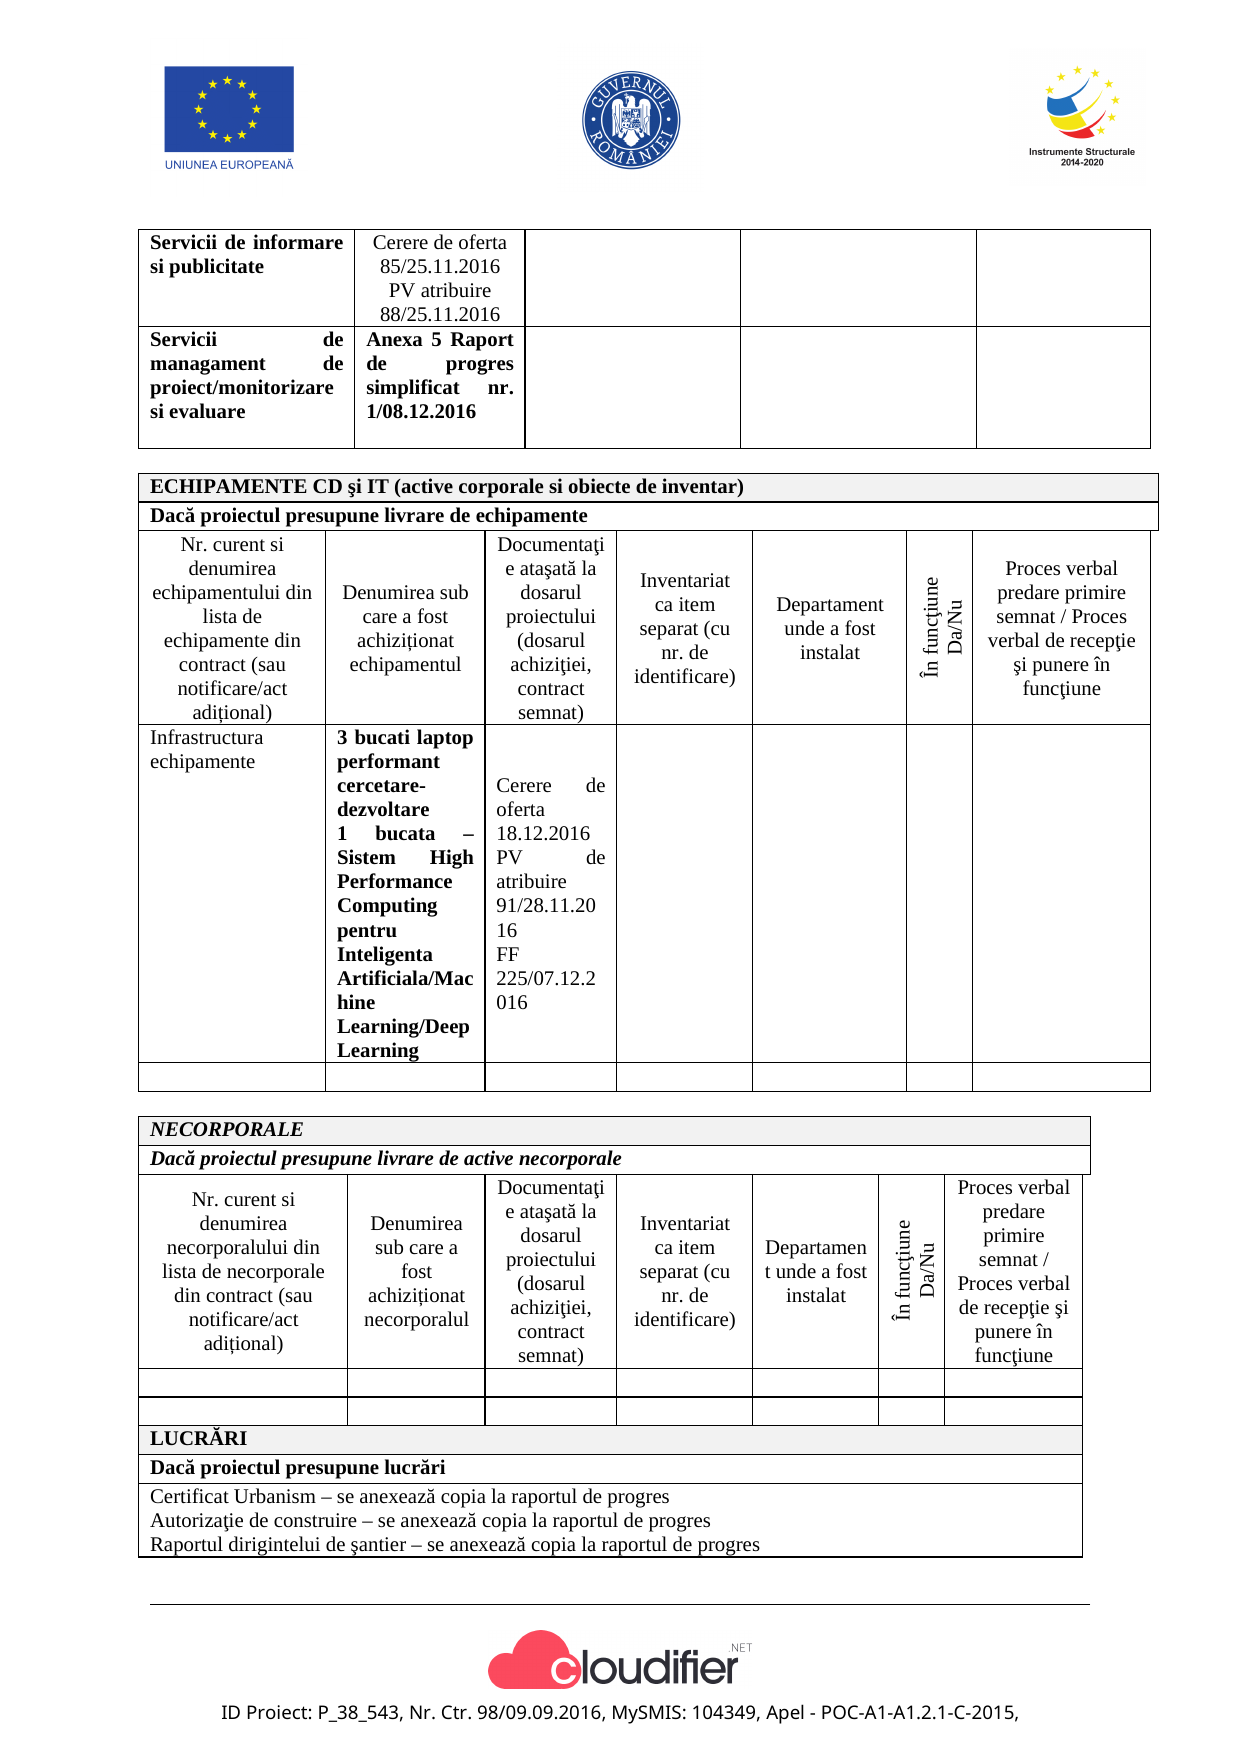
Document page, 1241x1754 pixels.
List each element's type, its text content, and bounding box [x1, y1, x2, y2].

table_cell [753, 1369, 878, 1396]
table_cell [945, 1369, 1082, 1396]
table_cell Nr. curent si denumirea necorporalului din lista de necorporale din contract (sau notificare/act adițional) [139, 1175, 347, 1367]
picture [488, 1630, 753, 1689]
table_header NECORPORALE [139, 1117, 1090, 1145]
table_header ECHIPAMENTE CD şi IT (active corporale si obiecte de inventar) [139, 474, 1158, 501]
table_cell [741, 230, 976, 326]
table_cell Proces verbal predare primire semnat / Proces verbal de recepţie şi punere în funcţiune [945, 1175, 1082, 1367]
table_cell Cerere de oferta 85/25.11.2016 PV atribuire 88/25.11.2016 [355, 230, 524, 326]
table_cell [139, 1063, 325, 1091]
table_cell [617, 1398, 752, 1425]
table_cell Denumirea sub care a fost achiziționat echipamentul [326, 531, 484, 724]
table_cell [879, 1369, 944, 1396]
table_cell [526, 230, 740, 326]
table_cell Departament unde a fost instalat [753, 1175, 878, 1367]
table_cell [753, 1063, 906, 1091]
table_cell [617, 1063, 752, 1091]
table_cell Documentaţie ataşată la dosarul proiectului (dosarul achiziţiei, contract semnat) [486, 531, 616, 724]
table_cell Dacă proiectul presupune livrare de echipamente [139, 503, 1158, 530]
table_cell În funcţiune Da/Nu [907, 531, 972, 724]
table_cell Nr. curent si denumirea echipamentului din lista de echipamente din contract (sau notificare/act adițional) [139, 531, 325, 724]
table_cell [486, 1063, 616, 1091]
table_cell Servicii de managament de proiect/monitorizare si evaluare [139, 327, 354, 447]
table_cell Inventariat ca item separat (cu nr. de identificare) [617, 1175, 752, 1367]
table_cell [753, 1398, 878, 1425]
table_cell Denumirea sub care a fost achiziționat necorporalul [348, 1175, 484, 1367]
table_cell [526, 327, 740, 447]
table_cell [977, 327, 1150, 447]
picture [150, 38, 309, 197]
table_cell [139, 1369, 347, 1396]
table_cell Cerere de oferta 18.12.2016 PV de atribuire 91/28.11.2016 FF 225/07.12.2016 [486, 725, 616, 1062]
table_cell [945, 1398, 1082, 1425]
table_cell Anexa 5 Raport de progres simplificat nr. 1/08.12.2016 [355, 327, 524, 447]
table_cell [326, 1063, 484, 1091]
table_cell [907, 725, 972, 1062]
table_cell [907, 1063, 972, 1091]
table_cell Documentaţie ataşată la dosarul proiectului (dosarul achiziţiei, contract semnat) [486, 1175, 616, 1367]
table_cell [879, 1398, 944, 1425]
table_cell [348, 1398, 484, 1425]
table_cell [973, 1063, 1150, 1091]
table_cell 3 bucati laptop performant cercetare-dezvoltare 1 bucata – Sistem High Performance Computing pentru Inteligenta Artificiala/Machine Learning/Deep Learning [326, 725, 484, 1062]
table_cell Departament unde a fost instalat [753, 531, 906, 724]
table_cell Proces verbal predare primire semnat / Proces verbal de recepţie şi punere în funcţiune [973, 531, 1150, 724]
table_cell [617, 725, 752, 1062]
table_cell Infrastructura echipamente [139, 725, 325, 1062]
picture [1009, 48, 1147, 186]
table_cell [973, 725, 1150, 1062]
table_cell [741, 327, 976, 447]
table_cell În funcţiune Da/Nu [879, 1175, 944, 1367]
table_cell LUCRĂRI [139, 1426, 1082, 1454]
table_cell Dacă proiectul presupune lucrări [139, 1455, 1082, 1483]
table_cell [753, 725, 906, 1062]
table_cell Dacă proiectul presupune livrare de active necorporale [139, 1146, 1090, 1174]
picture [556, 43, 705, 192]
table_cell [617, 1369, 752, 1396]
table_cell [139, 1398, 347, 1425]
table_cell Servicii de informare si publicitate [139, 230, 354, 326]
table_cell [486, 1369, 616, 1396]
table_cell [486, 1398, 616, 1425]
table_cell Inventariat ca item separat (cu nr. de identificare) [617, 531, 752, 724]
table_cell [348, 1369, 484, 1396]
table_cell [977, 230, 1150, 326]
